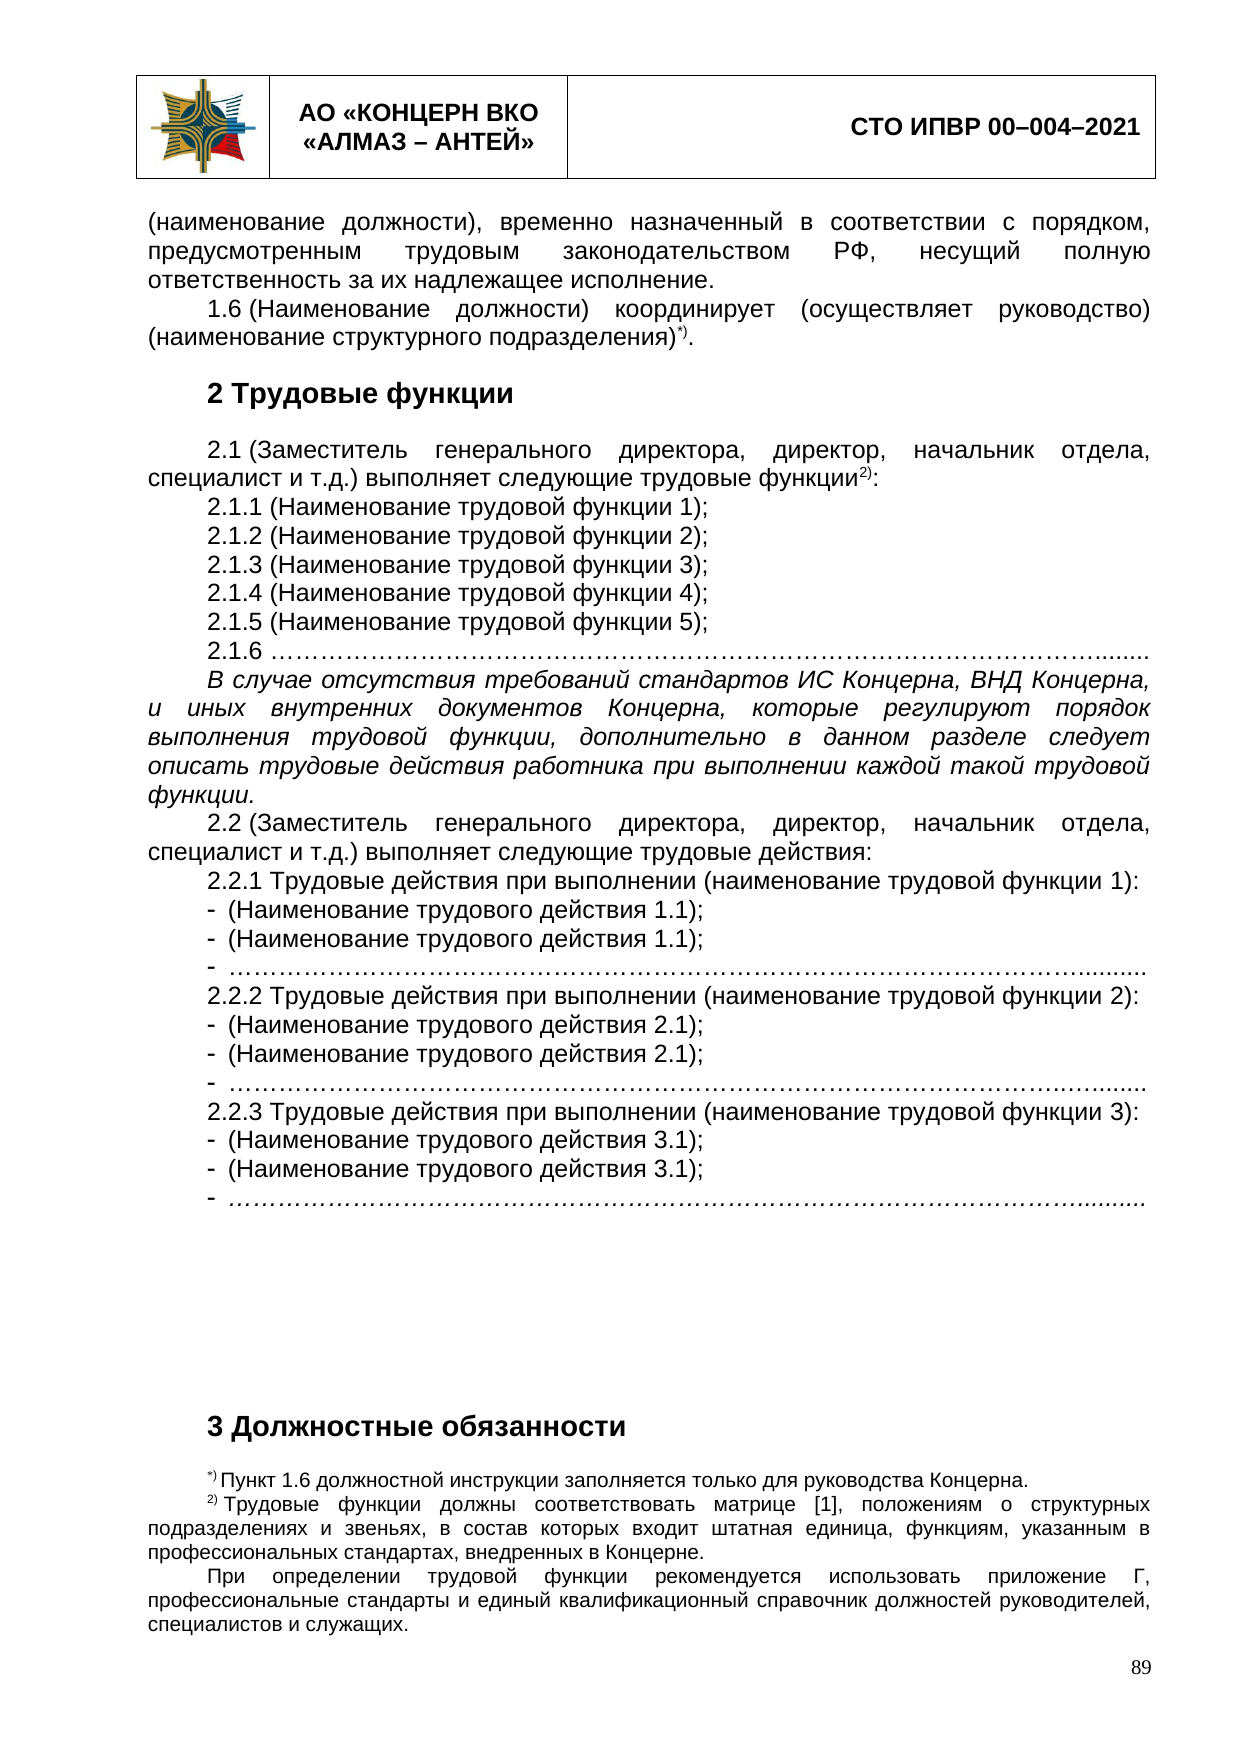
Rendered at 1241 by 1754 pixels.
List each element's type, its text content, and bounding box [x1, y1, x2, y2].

text 3 Должностные обязанности [148, 1409, 1152, 1443]
text В случае отсутствия требований стандартов ИС Концерна, ВНД Концерна, и иных внутренних документов Концерна, которые регулируют порядок выполнения трудовой функции, дополнительно в данном разделе следует описать трудовые действия работника при выполнении каждой такой трудовой функции. [148, 665, 1152, 808]
list (Наименование трудового действия 1.1); [148, 923, 1152, 952]
list ………………………………………………………………………………………….......... [148, 952, 1152, 981]
list Трудовые действия при выполнении (наименование трудовой функции 2): [148, 981, 1152, 1010]
list Трудовые действия при выполнении (наименование трудовой функции 3): [148, 1097, 1152, 1125]
list (Наименование трудовой функции 4); [148, 578, 1152, 607]
picture [144, 76, 262, 178]
list (Наименование трудовой функции 3); [148, 550, 1152, 578]
list ………………………………………………………………………………………........ [148, 636, 1152, 665]
list (Наименование трудовой функции 1); [148, 492, 1152, 521]
list (Заместитель генерального директора, директор, начальник отдела, специалист и т.д.) выполняет следующие трудовые действия: [148, 808, 1152, 866]
text 2 Трудовые функции [148, 376, 1152, 410]
list (Наименование трудового действия 1.1); [148, 895, 1152, 923]
list (Заместитель генерального директора, директор, начальник отдела, специалист и т.д.) выполняет следующие трудовые функции2): [148, 435, 1152, 492]
list (Наименование трудового действия 3.1); [148, 1154, 1152, 1183]
list ………………………………………………………………………………………….......... [148, 1183, 1152, 1212]
list (Наименование трудовой функции 5); [148, 607, 1152, 636]
list (Наименование трудового действия 2.1); [148, 1010, 1152, 1039]
list (Наименование трудового действия 2.1); [148, 1039, 1152, 1068]
list ………………………………………………………………………………………..…........ [148, 1068, 1152, 1097]
list (Наименование должности) координирует (осуществляет руководство) (наименование структурного подразделения)). [148, 294, 1152, 351]
list Трудовые действия при выполнении (наименование трудовой функции 1): [148, 866, 1152, 895]
list (Наименование трудовой функции 2); [148, 521, 1152, 550]
list (Наименование трудового действия 3.1); [148, 1125, 1152, 1154]
